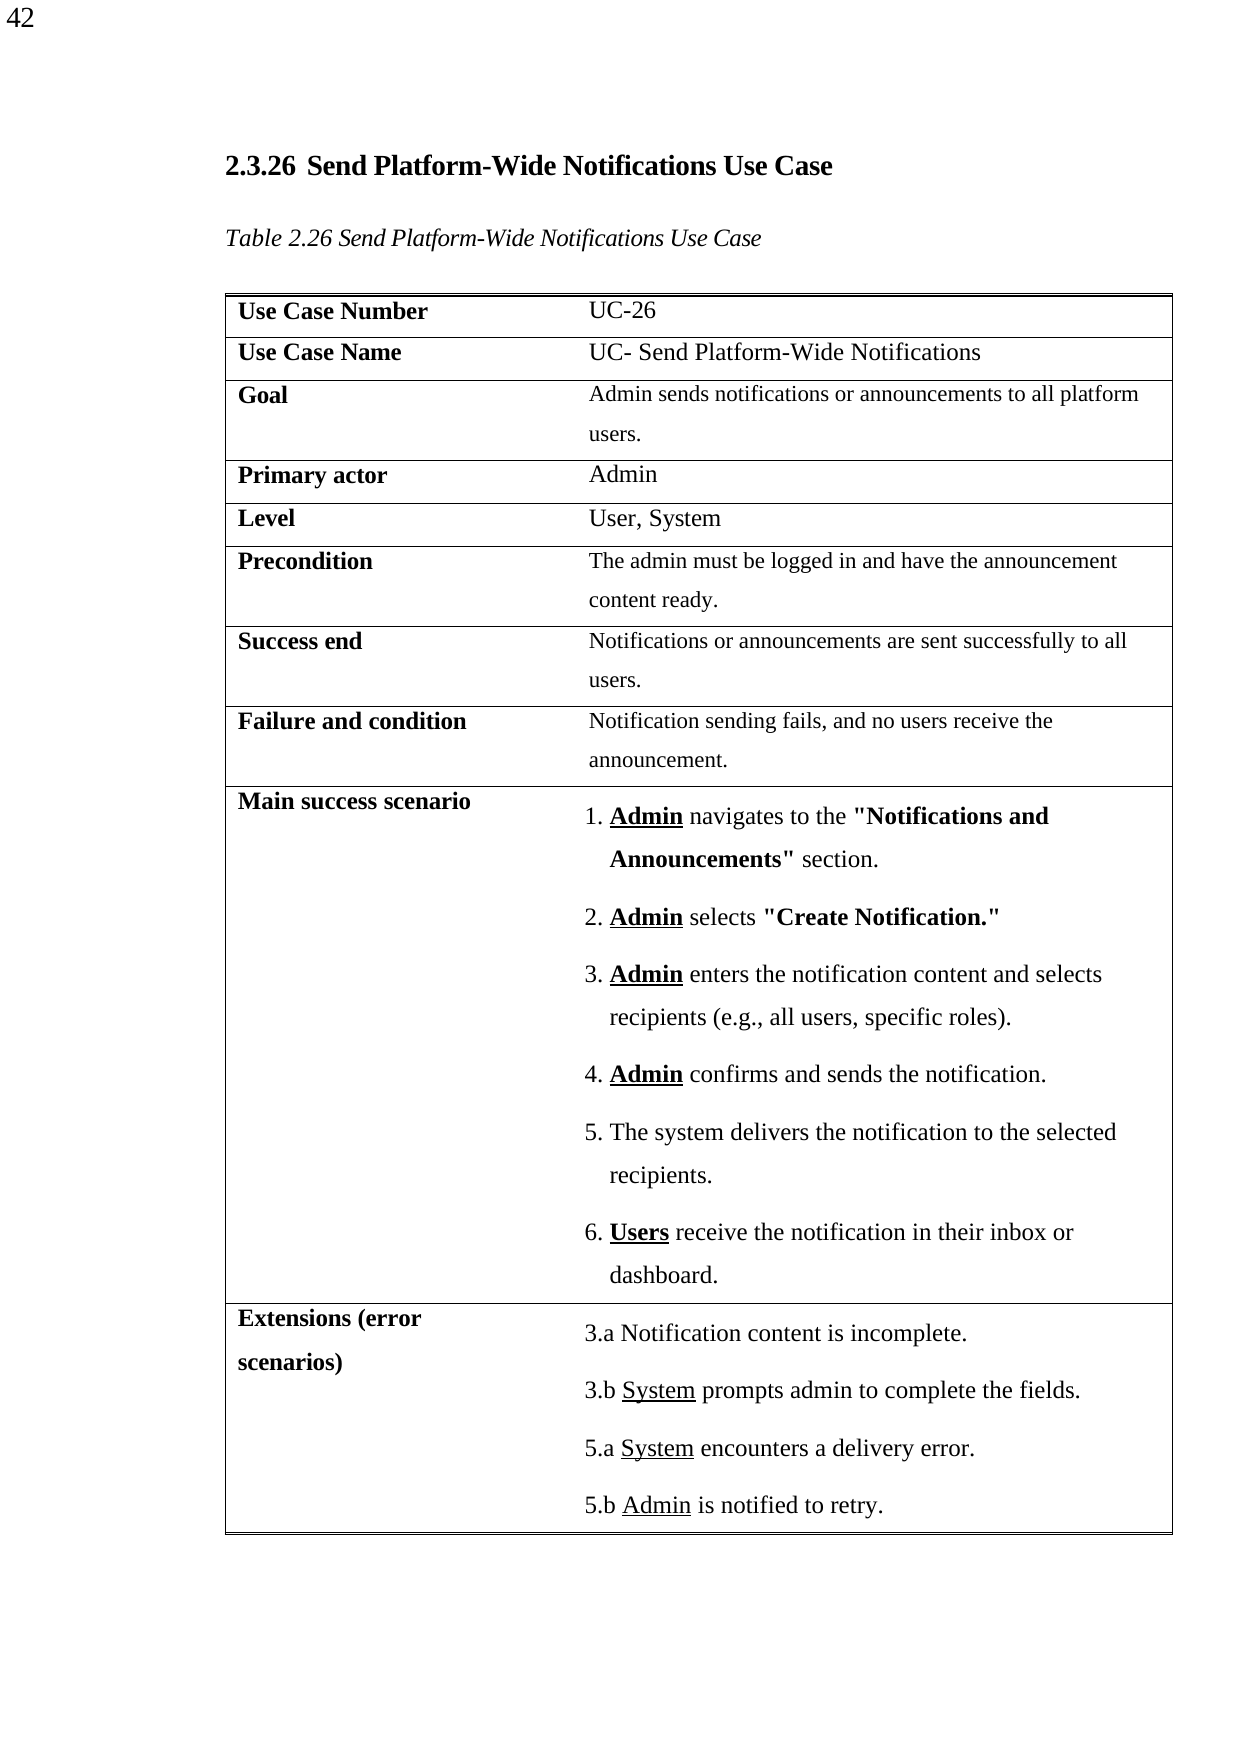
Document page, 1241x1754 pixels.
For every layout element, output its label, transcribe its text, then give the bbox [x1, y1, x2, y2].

table_cell Primary actor [226, 461, 528, 502]
table_cell Notification sending fails, and no users receive the announcement. [528, 707, 1172, 786]
table_cell Precondition [226, 547, 528, 626]
table_cell Admin sends notifications or announcements to all platform users. [528, 381, 1172, 459]
table_cell 3.a Notification content is incomplete. 3.b System prompts admin to complete the fields. 5.a System encounters a delivery error. 5.b Admin is notified to retry. [528, 1304, 1172, 1532]
table_cell Success end [226, 627, 528, 706]
table_cell Use Case Name [226, 338, 528, 379]
table_cell User, System [528, 504, 1172, 546]
table_cell Extensions (error scenarios) [226, 1304, 528, 1532]
table_header UC-26 [528, 297, 1172, 337]
table_cell Level [226, 504, 528, 546]
table_header Use Case Number [226, 297, 528, 337]
table_cell Failure and condition [226, 707, 528, 786]
subtitle Send Platform-Wide Notifications Use Case [225, 148, 1184, 181]
table_cell Notifications or announcements are sent successfully to all users. [528, 627, 1172, 706]
table_cell Admin [528, 461, 1172, 502]
text Table 2.26 Send Platform-Wide Notifications Use Case [225, 223, 1184, 251]
table_cell Main success scenario [226, 787, 528, 1302]
table_cell UC- Send Platform-Wide Notifications [528, 338, 1172, 379]
table_cell Goal [226, 381, 528, 459]
table_cell The admin must be logged in and have the announcement content ready. [528, 547, 1172, 626]
table_cell 1. Admin navigates to the "Notifications and Announcements" section. 2. Admin selects "Create Notification." 3. Admin enters the notification content and selects recipients (e.g., all users, specific roles). 4. Admin confirms and sends the notification. 5. The system delivers the notification to the selected recipients. 6. Users receive the notification in their inbox or dashboard. [528, 787, 1172, 1302]
